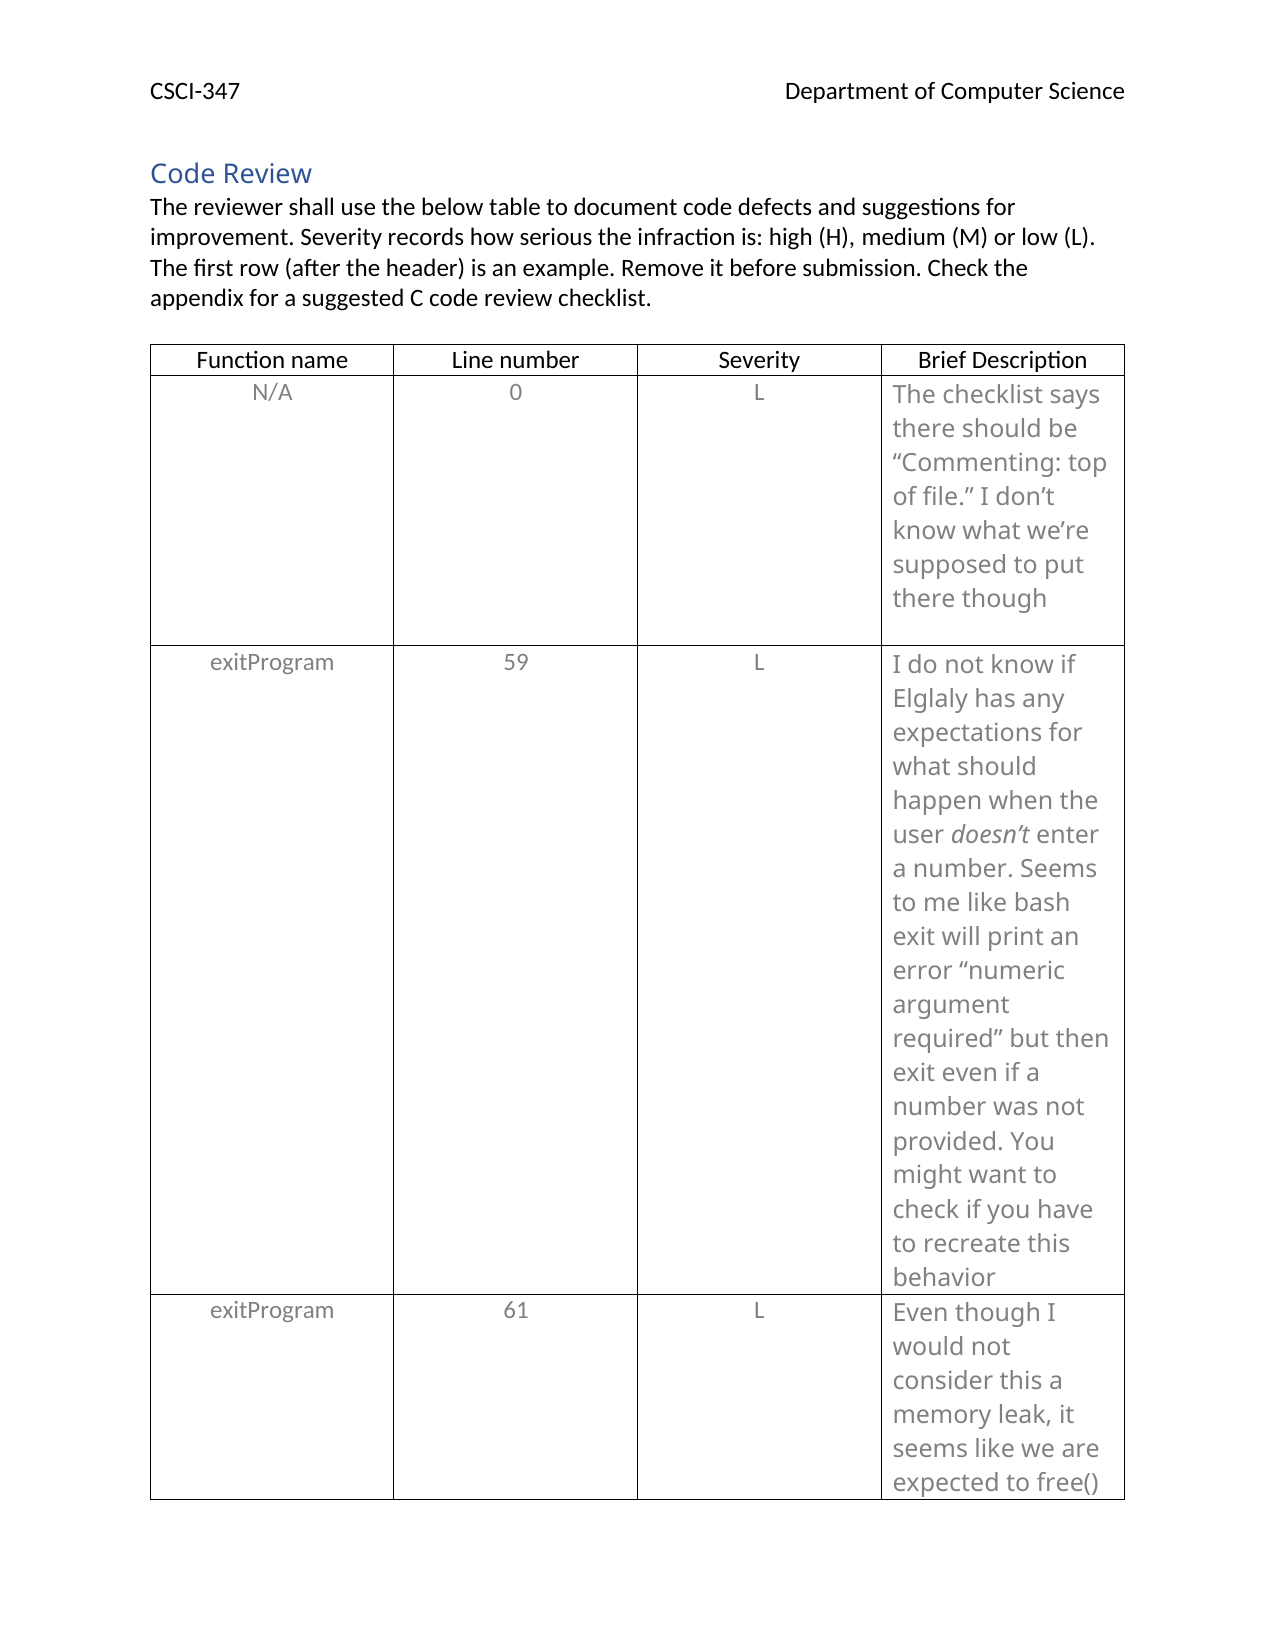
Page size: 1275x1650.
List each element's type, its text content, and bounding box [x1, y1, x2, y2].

table_cell L [638, 646, 881, 1293]
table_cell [882, 1295, 1124, 1499]
subtitle Code Review [150, 154, 1125, 191]
table_header Function name [151, 345, 393, 375]
table_cell exitProgram [151, 646, 393, 1293]
table_cell 61 [394, 1295, 637, 1499]
table_cell N/A [151, 376, 393, 645]
table_cell The checklist says there should be “Commenting: top of file.” I don’t know what we’re supposed to put there though [882, 376, 1124, 645]
table_header Line number [394, 345, 637, 375]
table_cell exitProgram [151, 1295, 393, 1499]
table_cell I do not know if Elglaly has any expectations for what should happen when the user doesn’t enter a number. Seems to me like bash exit will print an error “numeric argument required” but then exit even if a number was not provided. You might want to check if you have to recreate this behavior [882, 646, 1124, 1293]
table_cell L [638, 1295, 881, 1499]
table_header Brief Description [882, 345, 1124, 375]
table_cell 59 [394, 646, 637, 1293]
text The reviewer shall use the below table to document code defects and suggestions for improvement. Severity records how serious the infraction is: high (H), medium (M) or low (L). The first row (after the header) is an example. Remove it before submission. Check the appendix for a suggested C code review checklist. [150, 191, 1125, 313]
table_cell 0 [394, 376, 637, 645]
table_cell L [638, 376, 881, 645]
table_header Severity [638, 345, 881, 375]
